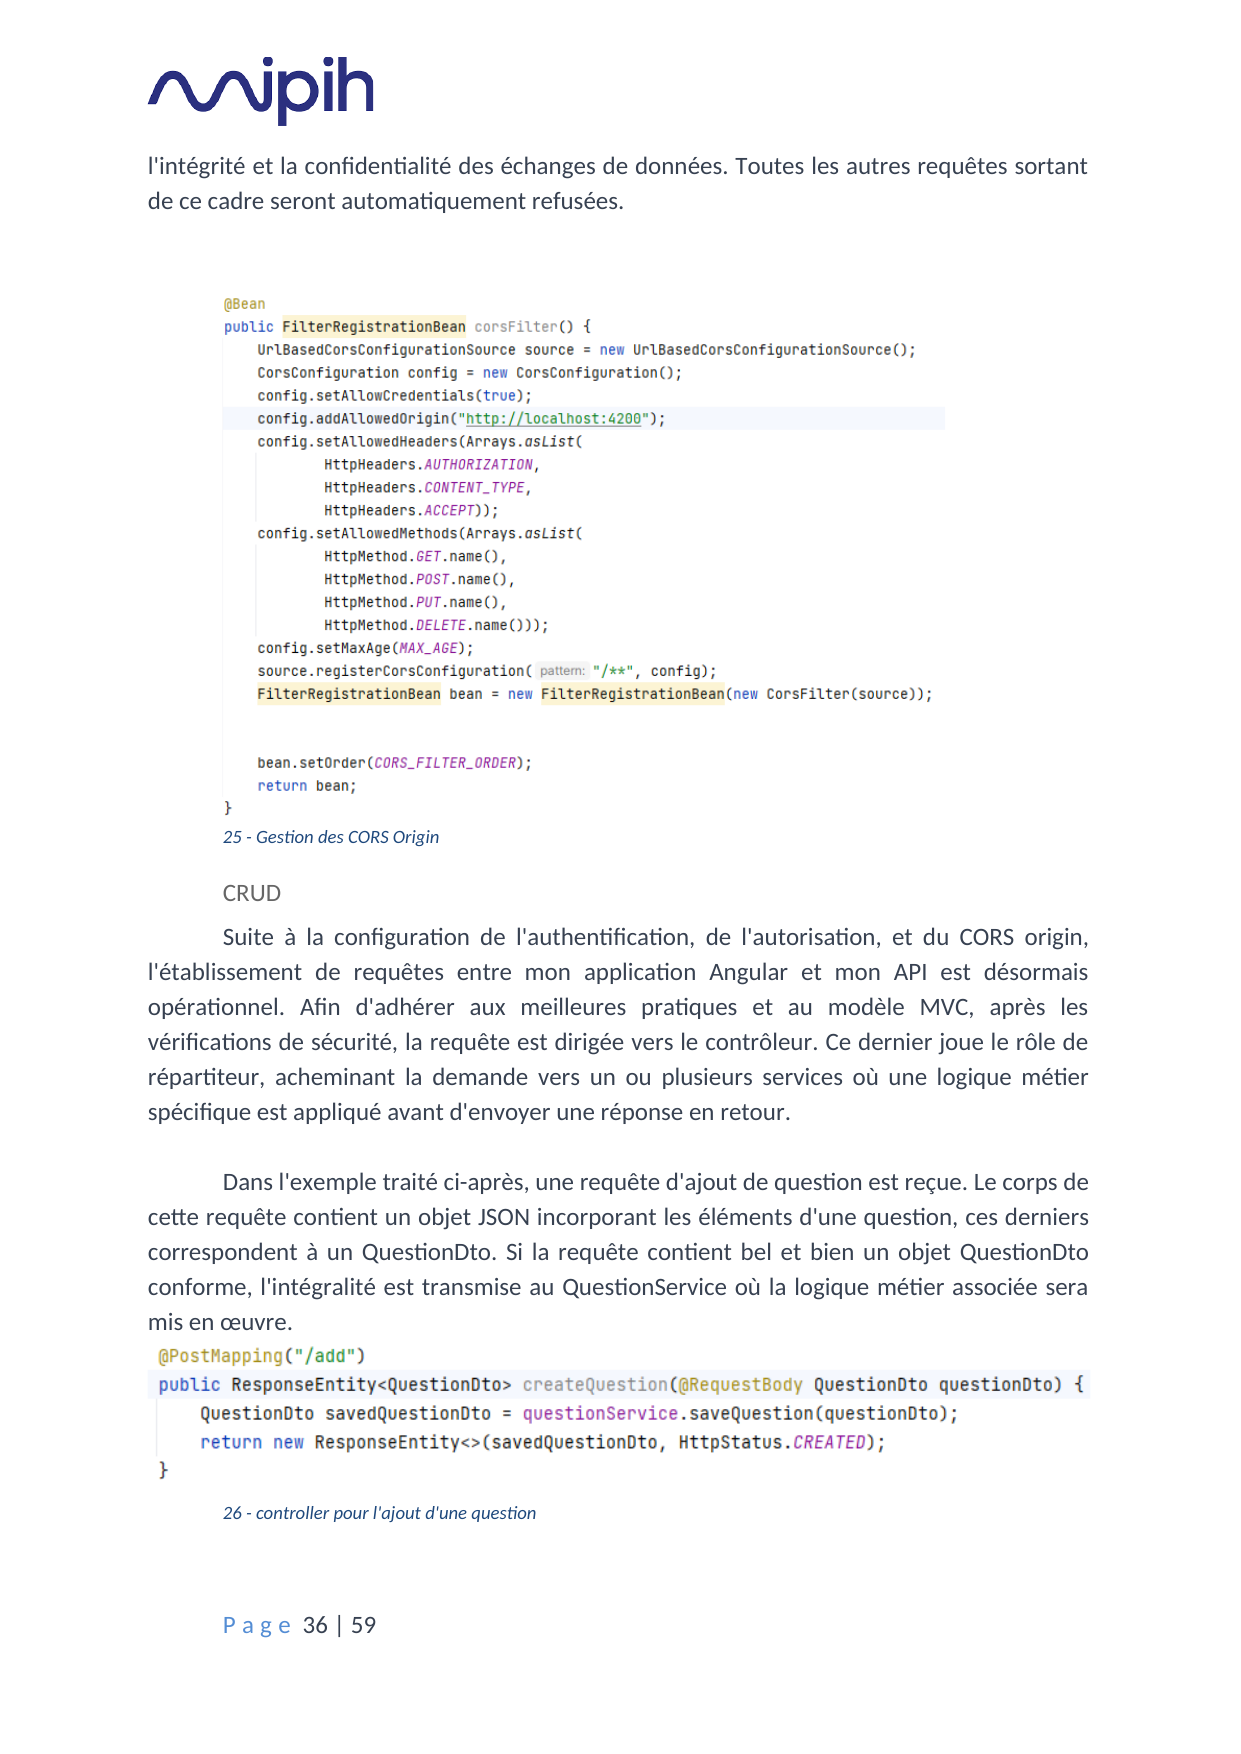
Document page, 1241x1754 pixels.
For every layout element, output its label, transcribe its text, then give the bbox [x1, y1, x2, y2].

subtitle CRUD [148, 878, 1090, 908]
text Suite à la configuration de l'authentification, de l'autorisation, et du CORS origin, l'établissement de requêtes entre mon application Angular et mon API est désormais opérationnel. Afin d'adhérer aux meilleures pratiques et au modèle MVC, après les vérifications de sécurité, la requête est dirigée vers le contrôleur. Ce dernier joue le rôle de répartiteur, acheminant la demande vers un ou plusieurs services où une logique métier spécifique est appliqué avant d'envoyer une réponse en retour. [148, 921, 1090, 1126]
text 26 - controller pour l'ajout d'une question [148, 1501, 1090, 1524]
picture [222, 290, 946, 821]
picture [147, 1341, 1091, 1497]
text Dans l'exemple traité ci-après, une requête d'ajout de question est reçue. Le corps de cette requête contient un objet JSON incorporant les éléments d'une question, ces derniers correspondent à un QuestionDto. Si la requête contient bel et bien un objet QuestionDto conforme, l'intégralité est transmise au QuestionService où la logique métier associée sera mis en œuvre. [148, 1166, 1090, 1336]
picture [147, 57, 374, 126]
text 25 - Gestion des CORS Origin [148, 826, 1090, 848]
